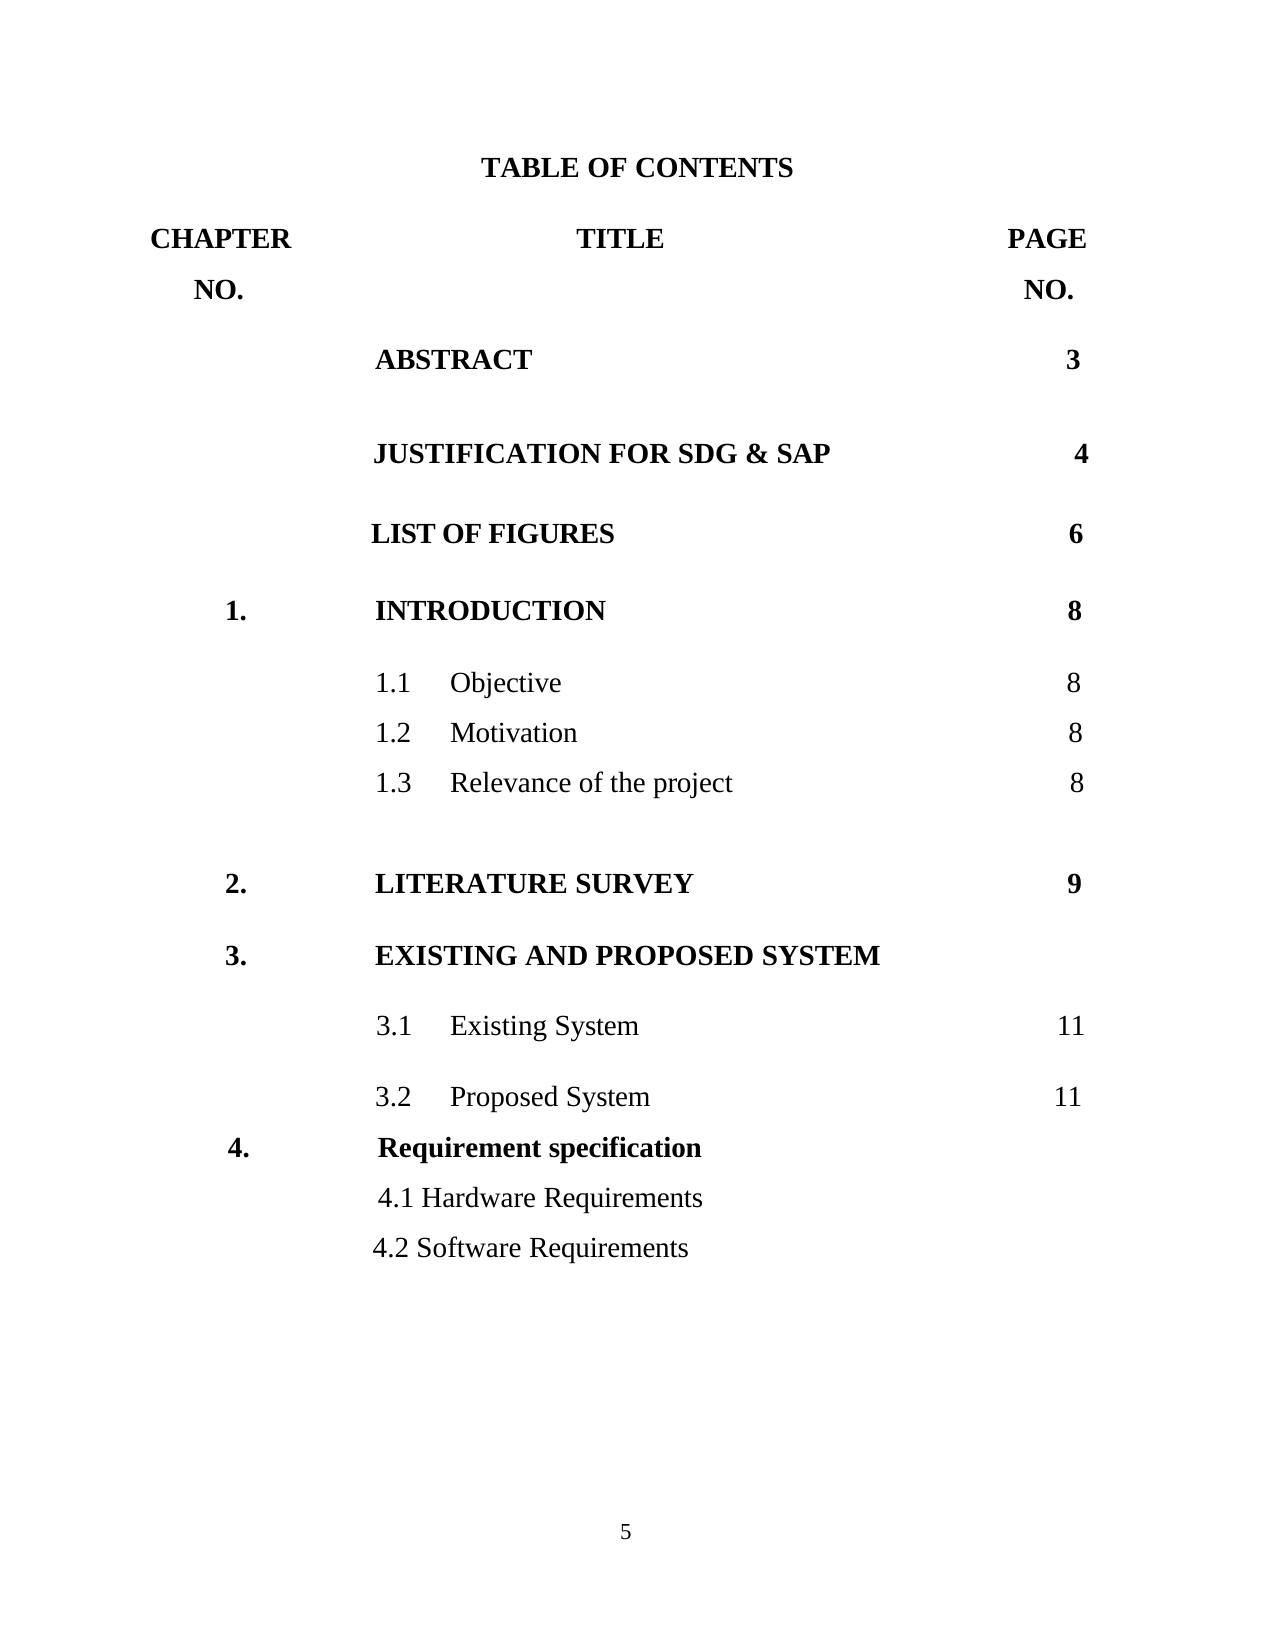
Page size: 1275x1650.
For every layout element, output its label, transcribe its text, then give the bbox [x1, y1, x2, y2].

text ABSTRACT 3 [375, 342, 1229, 376]
text JUSTIFICATION FOR SDG & SAP 4 [272, 436, 1229, 469]
text LIST OF FIGURES 6 [272, 516, 1229, 549]
list INTRODUCTION 8 [225, 593, 1229, 627]
text TABLE OF CONTENTS [168, 150, 1107, 184]
text CHAPTER TITLE PAGE NO. NO. [150, 221, 1088, 305]
